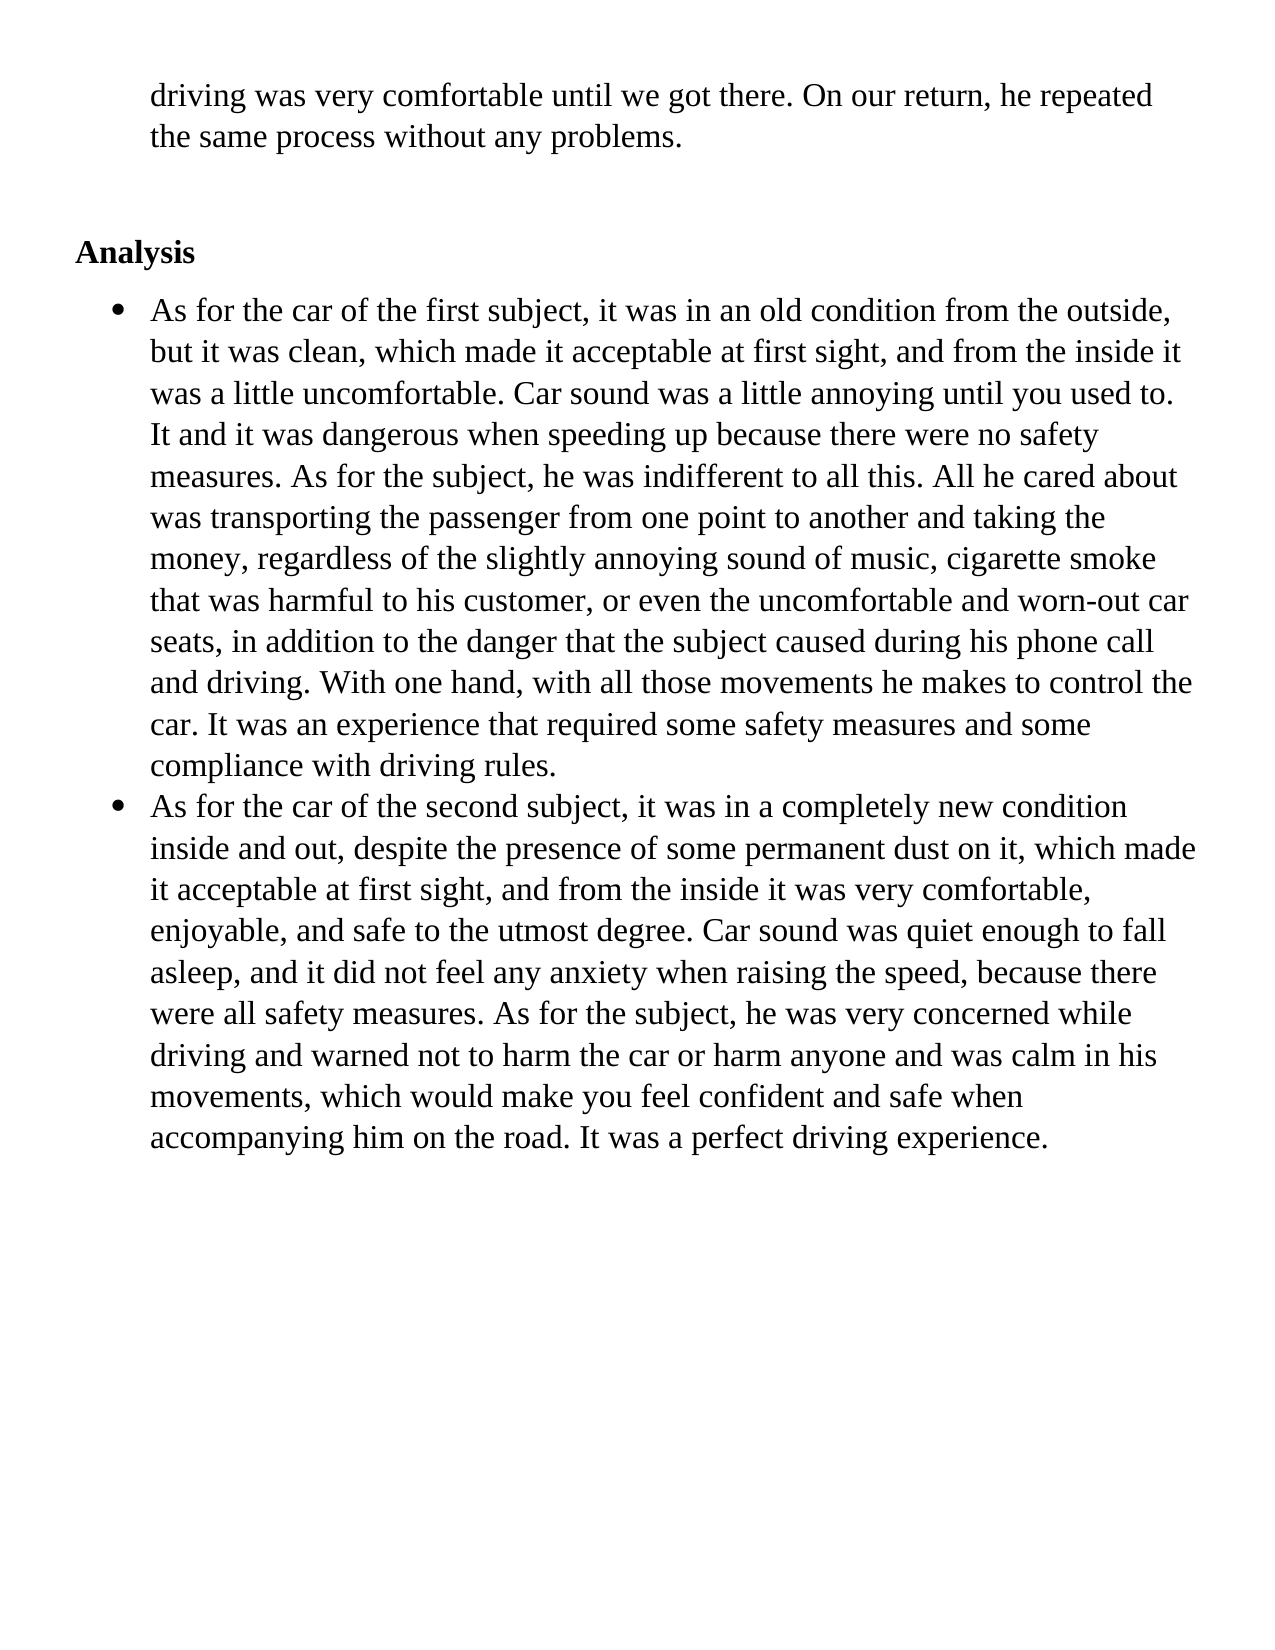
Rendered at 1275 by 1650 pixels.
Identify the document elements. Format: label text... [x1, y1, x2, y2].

list As for the car of the first subject, it was in an old condition from the outside, but it was clean, which made it acceptable at first sight, and from the inside it was a little uncomfortable. Car sound was a little annoying until you used to. It and it was dangerous when speeding up because there were no safety measures. As for the subject, he was indifferent to all this. All he cared about was transporting the passenger from one point to another and taking the money, regardless of the slightly annoying sound of music, cigarette smoke that was harmful to his customer, or even the uncomfortable and worn-out car seats, in addition to the danger that the subject caused during his phone call and driving. With one hand, with all those movements he makes to control the car. It was an experience that required some safety measures and some compliance with driving rules. [112, 290, 1200, 784]
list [112, 75, 1200, 155]
list As for the car of the second subject, it was in a completely new condition inside and out, despite the presence of some permanent dust on it, which made it acceptable at first sight, and from the inside it was very comfortable, enjoyable, and safe to the utmost degree. Car sound was quiet enough to fall asleep, and it did not feel any anxiety when raising the speed, because there were all safety measures. As for the subject, he was very concerned while driving and warned not to harm the car or harm anyone and was calm in his movements, which would make you feel confident and safe when accompanying him on the road. It was a perfect driving experience. [112, 787, 1200, 1156]
text Analysis [75, 232, 1200, 271]
